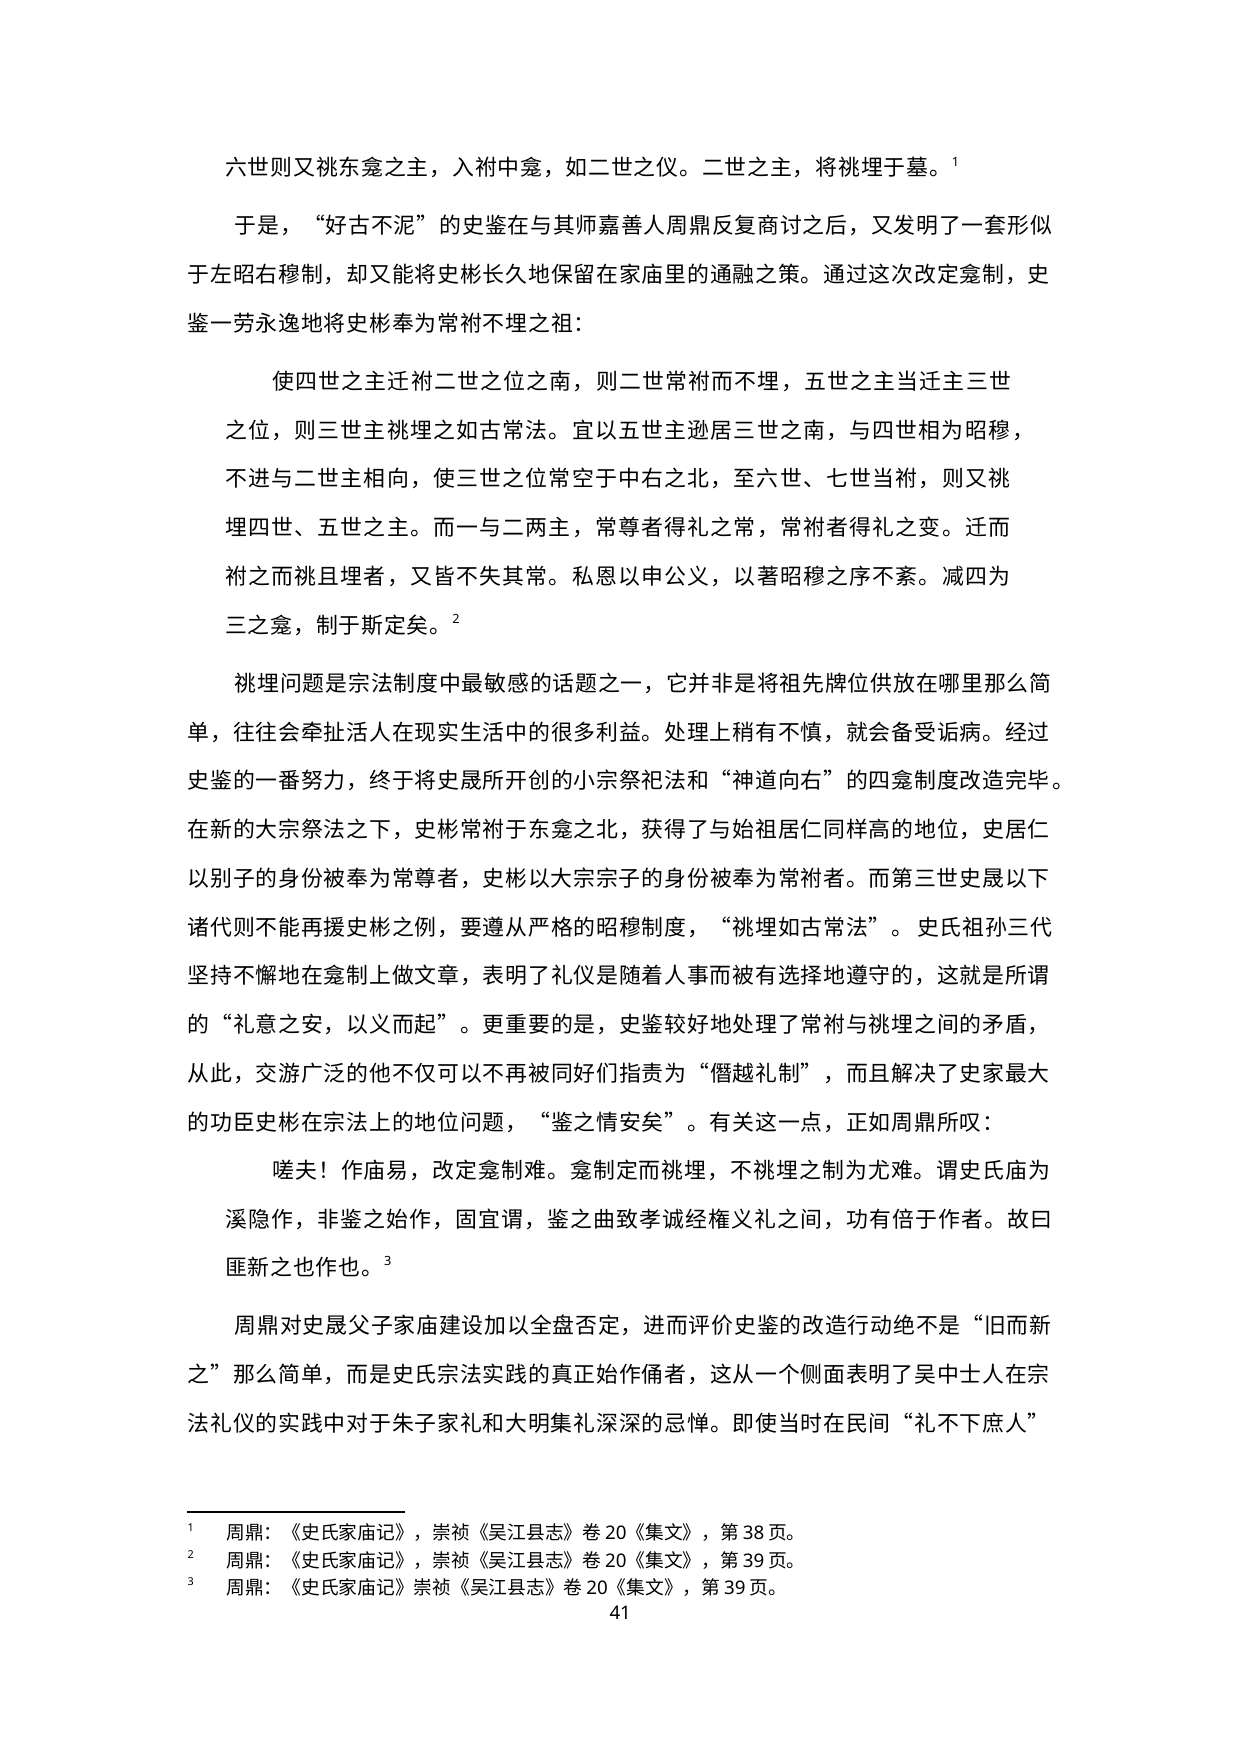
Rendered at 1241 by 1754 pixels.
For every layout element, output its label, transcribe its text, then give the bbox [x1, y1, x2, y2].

text 祧埋问题是宗法制度中最敏感的话题之一，它并非是将祖先牌位供放在哪里那么简单，往往会牵扯活人在现实生活中的很多利益。处理上稍有不慎，就会备受诟病。经过史鉴的一番努力，终于将史晟所开创的小宗祭祀法和“神道向右”的四龛制度改造完毕。在新的大宗祭法之下，史彬常祔于东龛之北，获得了与始祖居仁同样高的地位，史居仁以别子的身份被奉为常尊者，史彬以大宗宗子的身份被奉为常祔者。而第三世史晟以下诸代则不能再援史彬之例，要遵从严格的昭穆制度，“祧埋如古常法”。史氏祖孙三代坚持不懈地在龛制上做文章，表明了礼仪是随着人事而被有选择地遵守的，这就是所谓的“礼意之安，以义而起”。更重要的是，史鉴较好地处理了常祔与祧埋之间的矛盾，从此，交游广泛的他不仅可以不再被同好们指责为“僭越礼制”，而且解决了史家最大的功臣史彬在宗法上的地位问题，“鉴之情安矣”。有关这一点，正如周鼎所叹： [187, 665, 1053, 1137]
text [187, 1308, 1053, 1438]
text 使四世之主迁祔二世之位之南，则二世常祔而不埋，五世之主当迁主三世之位，则三世主祧埋之如古常法。宜以五世主逊居三世之南，与四世相为昭穆，不进与二世主相向，使三世之位常空于中右之北，至六世、七世当祔，则又祧埋四世、五世之主。而一与二两主，常尊者得礼之常，常祔者得礼之变。迁而祔之而祧且埋者，又皆不失其常。私恩以申公义，以著昭穆之序不紊。减四为三之龛，制于斯定矣。 [225, 363, 1013, 640]
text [225, 150, 1013, 182]
text 嗟夫！作庙易，改定龛制难。龛制定而祧埋，不祧埋之制为尤难。谓史氏庙为溪隐作，非鉴之始作，固宜谓，鉴之曲致孝诚经権义礼之间，功有倍于作者。故曰：匪新之也作也。 [225, 1152, 1053, 1282]
text 于是，“好古不泥”的史鉴在与其师嘉善人周鼎反复商讨之后，又发明了一套形似于左昭右穆制，却又能将史彬长久地保留在家庙里的通融之策。通过这次改定龛制，史鉴一劳永逸地将史彬奉为常祔不埋之祖： [187, 208, 1053, 338]
